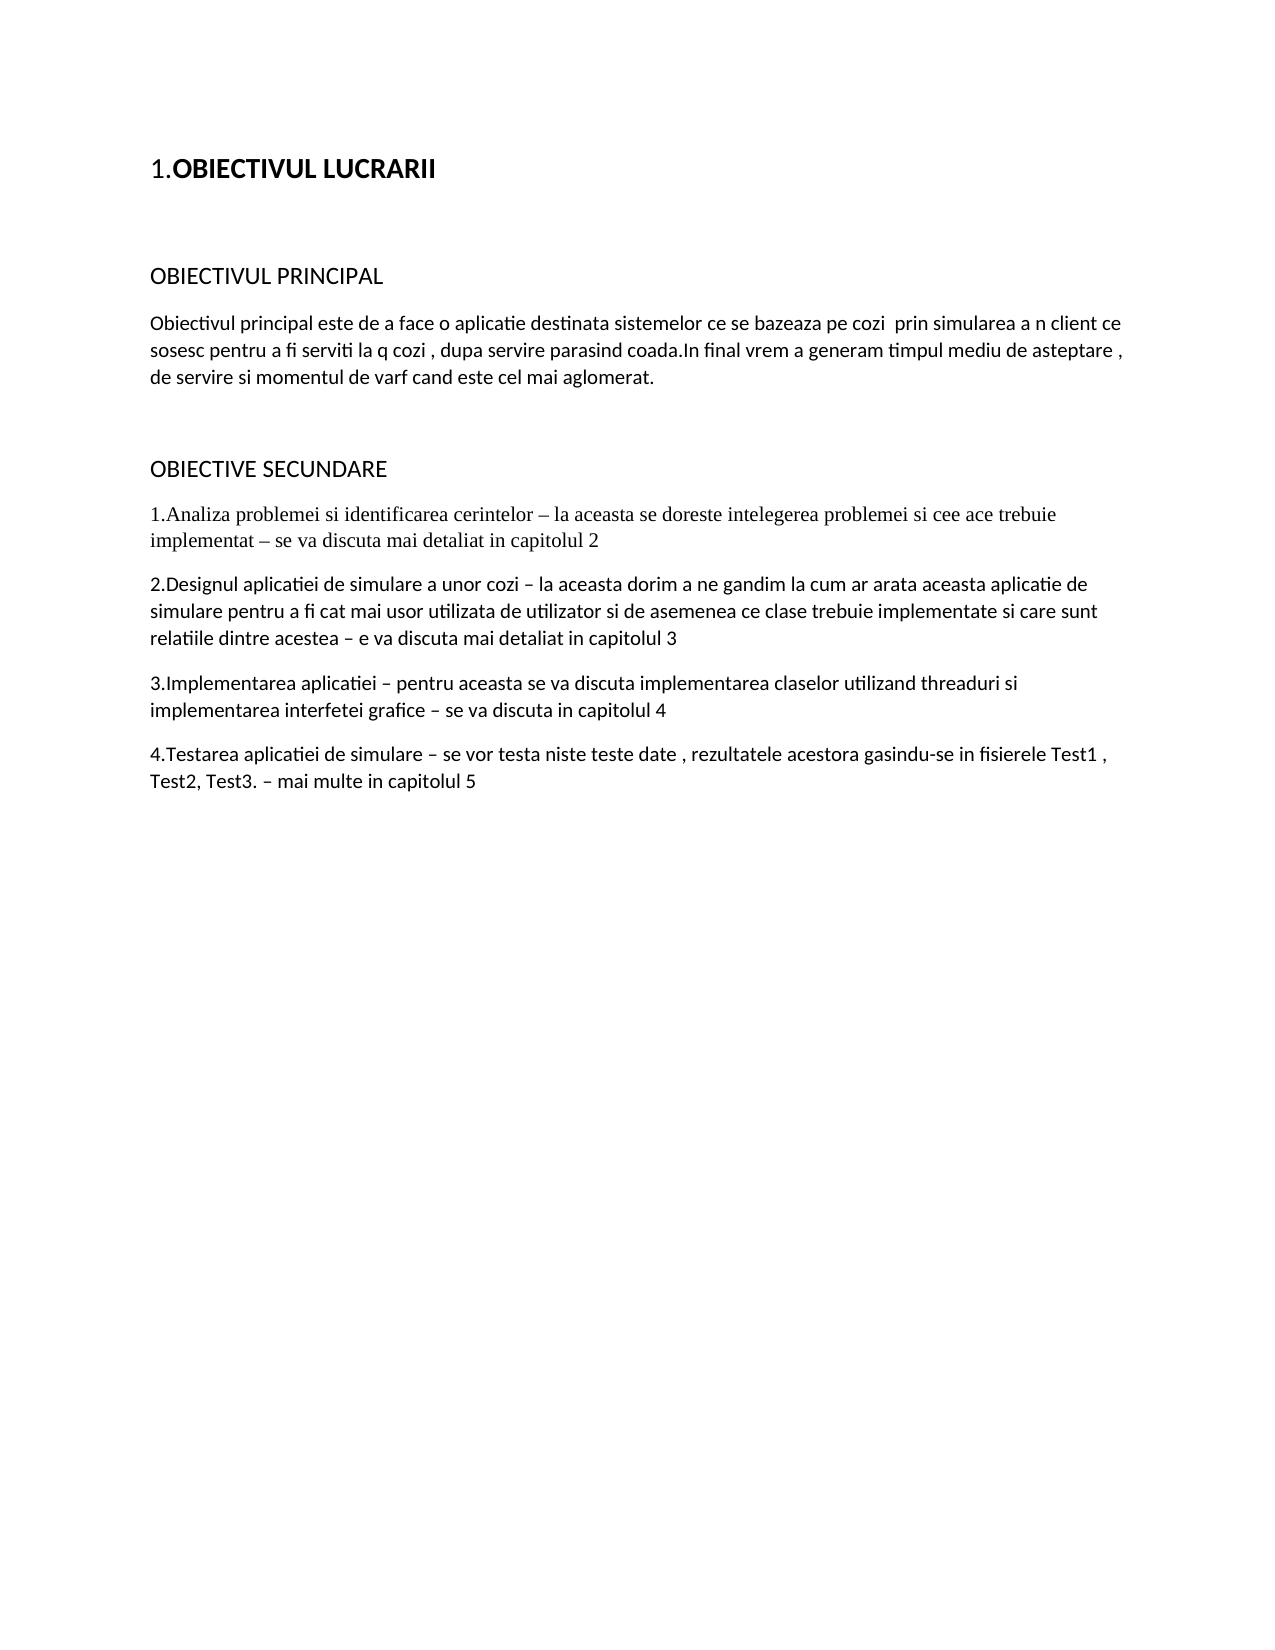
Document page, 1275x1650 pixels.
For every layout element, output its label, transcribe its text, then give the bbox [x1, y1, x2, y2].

text 3.Implementarea aplicatiei – pentru aceasta se va discuta implementarea claselor utilizand threaduri si implementarea interfetei grafice – se va discuta in capitolul 4 [150, 670, 1125, 722]
text 1.OBIECTIVUL LUCRARII [150, 150, 1125, 186]
text 2.Designul aplicatiei de simulare a unor cozi – la aceasta dorim a ne gandim la cum ar arata aceasta aplicatie de simulare pentru a fi cat mai usor utilizata de utilizator si de asemenea ce clase trebuie implementate si care sunt relatiile dintre acestea – e va discuta mai detaliat in capitolul 3 [150, 571, 1125, 651]
text 1.Analiza problemei si identificarea cerintelor – la aceasta se doreste intelegerea problemei si cee ace trebuie implementat – se va discuta mai detaliat in capitolul 2 [150, 502, 1125, 552]
text OBIECTIVE SECUNDARE [150, 453, 1125, 483]
text 4.Testarea aplicatiei de simulare – se vor testa niste teste date , rezultatele acestora gasindu-se in fisierele Test1 , Test2, Test3. – mai multe in capitolul 5 [150, 741, 1125, 794]
text OBIECTIVUL PRINCIPAL [150, 260, 1125, 291]
text Obiectivul principal este de a face o aplicatie destinata sistemelor ce se bazeaza pe cozi prin simularea a n client ce sosesc pentru a fi serviti la q cozi , dupa servire parasind coada.In final vrem a generam timpul mediu de asteptare , de servire si momentul de varf cand este cel mai aglomerat. [150, 310, 1125, 390]
